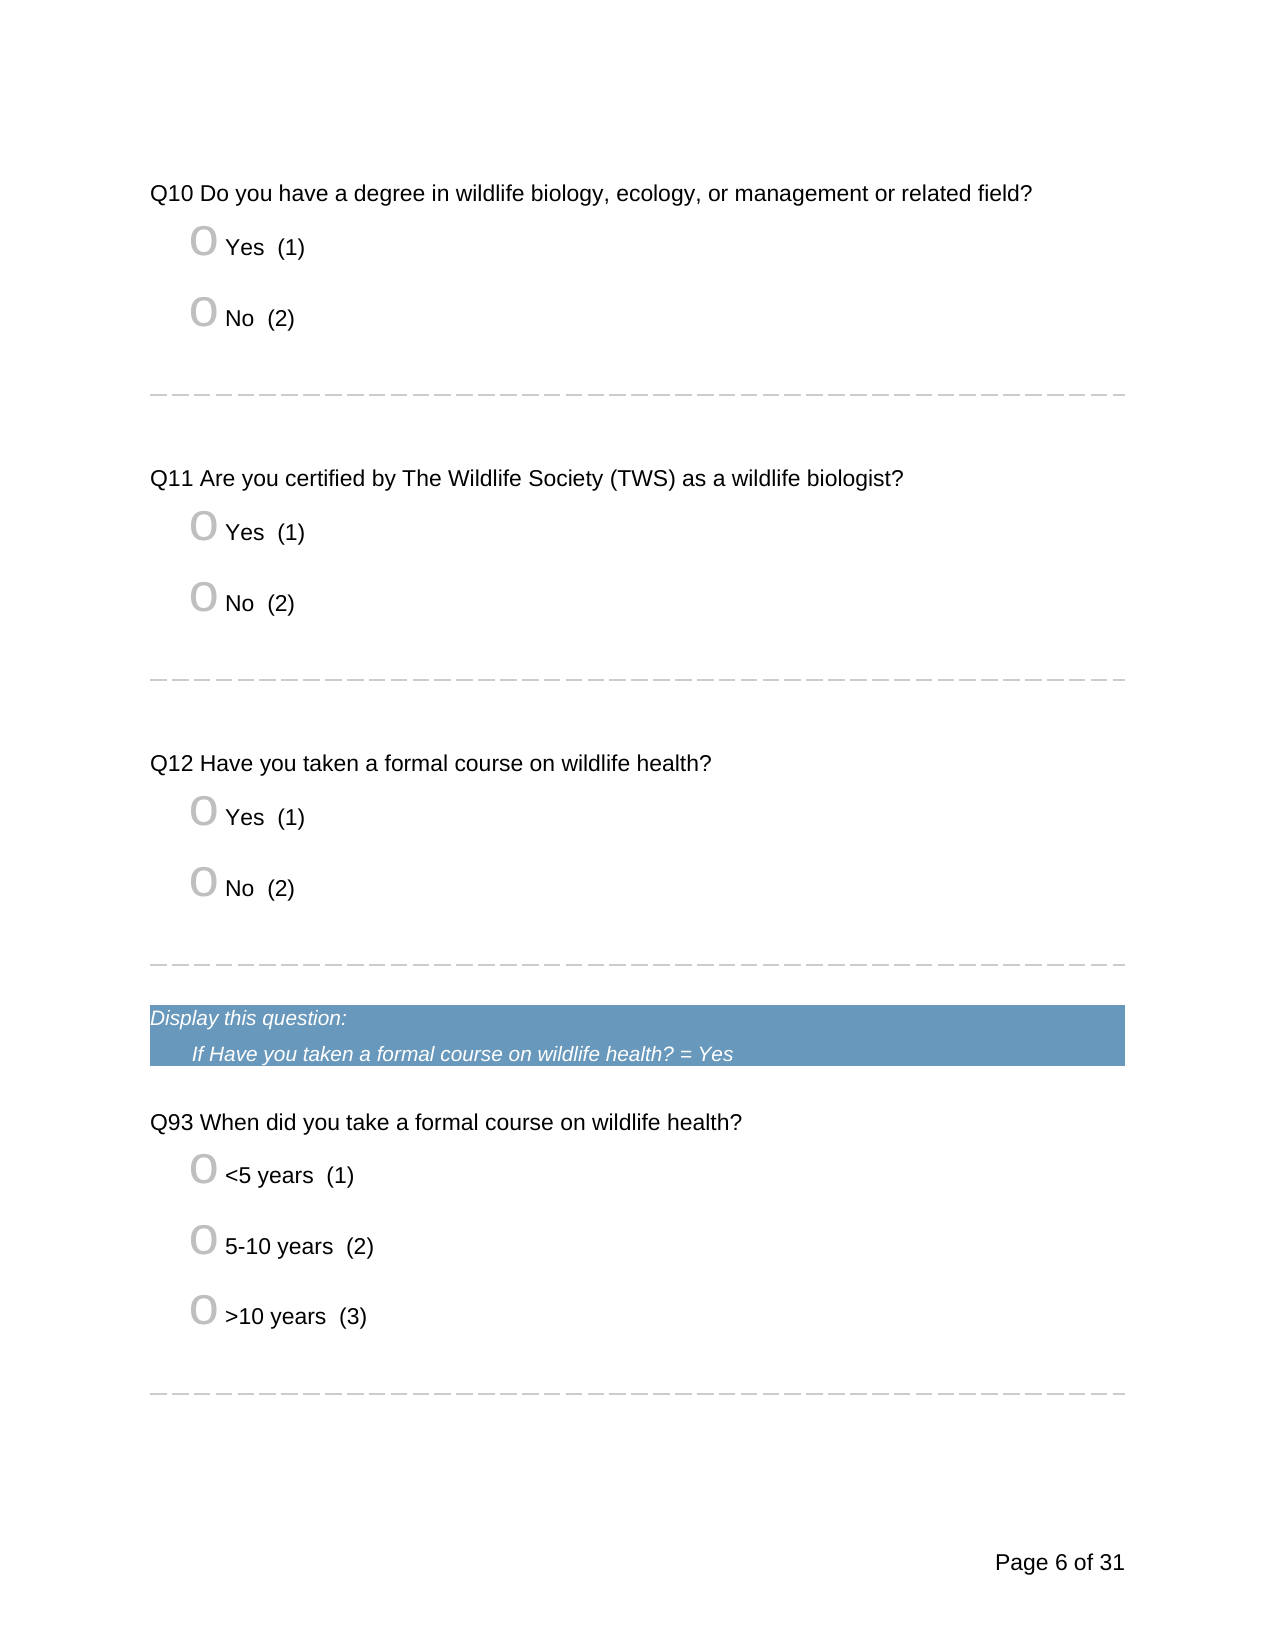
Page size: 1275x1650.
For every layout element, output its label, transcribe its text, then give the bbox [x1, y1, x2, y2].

list No (2) [187, 566, 1125, 627]
text If Have you taken a formal course on wildlife health? = Yes [150, 1042, 1125, 1066]
list No (2) [187, 281, 1125, 342]
text Q93 When did you take a formal course on wildlife health? [150, 1108, 1125, 1135]
text Display this question: [150, 1005, 1125, 1029]
list <5 years (1) [187, 1139, 1125, 1200]
list 5-10 years (2) [187, 1209, 1125, 1271]
list Yes (1) [187, 781, 1125, 842]
list No (2) [187, 851, 1125, 912]
list Yes (1) [187, 210, 1125, 272]
text Q12 Have you taken a formal course on wildlife health? [150, 750, 1125, 777]
list >10 years (3) [187, 1280, 1125, 1341]
text Q10 Do you have a degree in wildlife biology, ecology, or management or related field? [150, 180, 1125, 207]
list Yes (1) [187, 496, 1125, 557]
text Q11 Are you certified by The Wildlife Society (TWS) as a wildlife biologist? [150, 465, 1125, 492]
